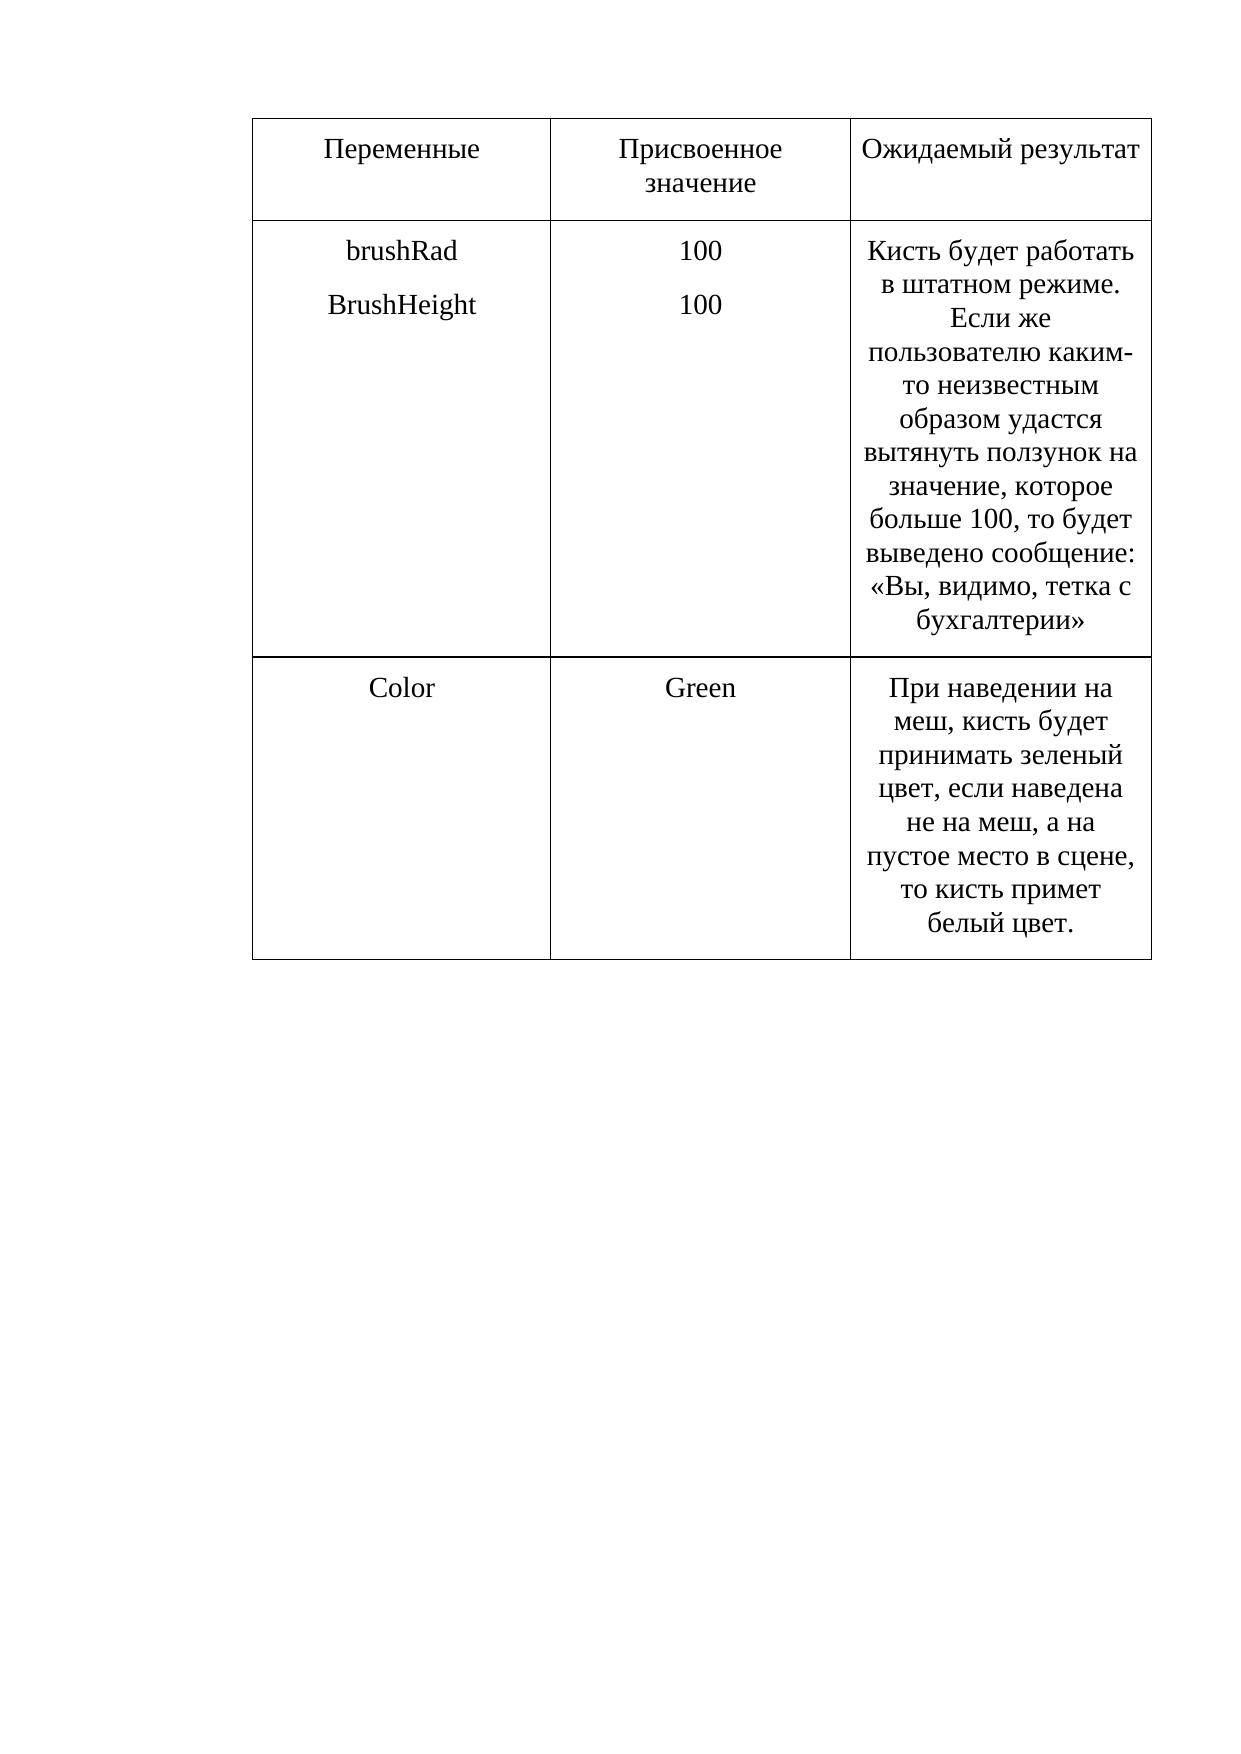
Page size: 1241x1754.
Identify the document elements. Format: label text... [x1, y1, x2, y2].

table_cell Green [551, 658, 850, 959]
table_cell При наведении на меш, кисть будет принимать зеленый цвет, если наведена не на меш, а на пустое место в сцене, то кисть примет белый цвет. [851, 658, 1151, 959]
table_header Присвоенное значение [551, 119, 850, 219]
table_header Переменные [253, 119, 550, 219]
table_cell Color [253, 658, 550, 959]
table_cell Кисть будет работать в штатном режиме. Если же пользователю каким-то неизвестным образом удастся вытянуть ползунок на значение, которое больше 100, то будет выведено сообщение: «Вы, видимо, тетка с бухгалтерии» [851, 221, 1151, 656]
table_header Ожидаемый результат [851, 119, 1151, 219]
table_cell 100 100 [551, 221, 850, 656]
table_cell brushRad BrushHeight [253, 221, 550, 656]
